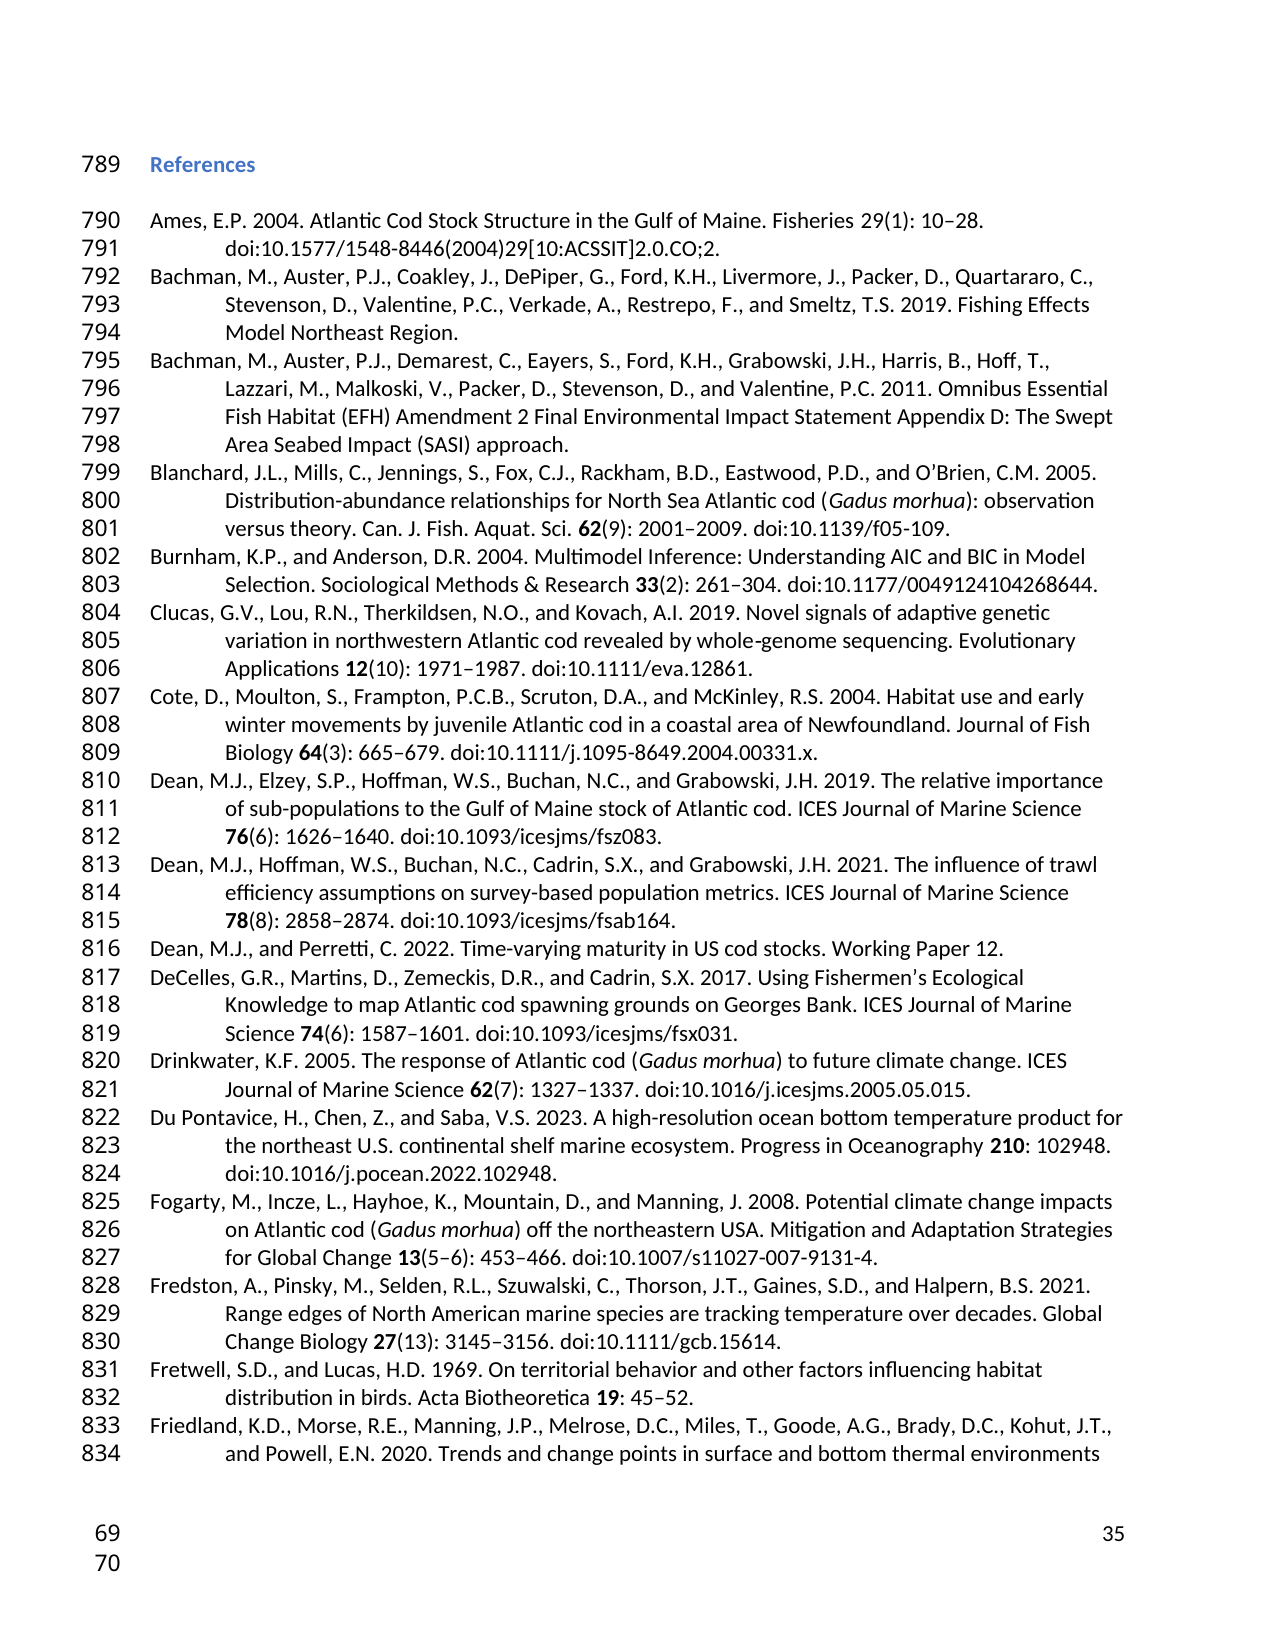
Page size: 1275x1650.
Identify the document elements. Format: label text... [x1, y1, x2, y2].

text Blanchard, J.L., Mills, C., Jennings, S., Fox, C.J., Rackham, B.D., Eastwood, P.D., and O’Brien, C.M. 2005. Distribution-abundance relationships for North Sea Atlantic cod (Gadus morhua): observation versus theory. Can. J. Fish. Aquat. Sci. 62(9): 2001–2009. doi:10.1139/f05-109. [150, 458, 1125, 542]
text Ames, E.P. 2004. Atlantic Cod Stock Structure in the Gulf of Maine. Fisheries 29(1): 10–28. doi:10.1577/1548-8446(2004)29[10:ACSSIT]2.0.CO;2. [150, 206, 1125, 262]
text Cote, D., Moulton, S., Frampton, P.C.B., Scruton, D.A., and McKinley, R.S. 2004. Habitat use and early winter movements by juvenile Atlantic cod in a coastal area of Newfoundland. Journal of Fish Biology 64(3): 665–679. doi:10.1111/j.1095-8649.2004.00331.x. [150, 682, 1125, 766]
text Dean, M.J., and Perretti, C. 2022. Time-varying maturity in US cod stocks. Working Paper 12. [150, 934, 1125, 963]
text Bachman, M., Auster, P.J., Demarest, C., Eayers, S., Ford, K.H., Grabowski, J.H., Harris, B., Hoff, T., Lazzari, M., Malkoski, V., Packer, D., Stevenson, D., and Valentine, P.C. 2011. Omnibus Essential Fish Habitat (EFH) Amendment 2 Final Environmental Impact Statement Appendix D: The Swept Area Seabed Impact (SASI) approach. [150, 346, 1125, 458]
text Bachman, M., Auster, P.J., Coakley, J., DePiper, G., Ford, K.H., Livermore, J., Packer, D., Quartararo, C., Stevenson, D., Valentine, P.C., Verkade, A., Restrepo, F., and Smeltz, T.S. 2019. Fishing Effects Model Northeast Region. [150, 262, 1125, 346]
text Burnham, K.P., and Anderson, D.R. 2004. Multimodel Inference: Understanding AIC and BIC in Model Selection. Sociological Methods & Research 33(2): 261–304. doi:10.1177/0049124104268644. [150, 542, 1125, 598]
text Fretwell, S.D., and Lucas, H.D. 1969. On territorial behavior and other factors influencing habitat distribution in birds. Acta Biotheoretica 19: 45–52. [150, 1355, 1125, 1411]
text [150, 1411, 1125, 1467]
text Fredston, A., Pinsky, M., Selden, R.L., Szuwalski, C., Thorson, J.T., Gaines, S.D., and Halpern, B.S. 2021. Range edges of North American marine species are tracking temperature over decades. Global Change Biology 27(13): 3145–3156. doi:10.1111/gcb.15614. [150, 1271, 1125, 1355]
text References [150, 150, 1125, 178]
text Drinkwater, K.F. 2005. The response of Atlantic cod (Gadus morhua) to future climate change. ICES Journal of Marine Science 62(7): 1327–1337. doi:10.1016/j.icesjms.2005.05.015. [150, 1047, 1125, 1103]
text Fogarty, M., Incze, L., Hayhoe, K., Mountain, D., and Manning, J. 2008. Potential climate change impacts on Atlantic cod (Gadus morhua) off the northeastern USA. Mitigation and Adaptation Strategies for Global Change 13(5–6): 453–466. doi:10.1007/s11027-007-9131-4. [150, 1187, 1125, 1271]
text DeCelles, G.R., Martins, D., Zemeckis, D.R., and Cadrin, S.X. 2017. Using Fishermen’s Ecological Knowledge to map Atlantic cod spawning grounds on Georges Bank. ICES Journal of Marine Science 74(6): 1587–1601. doi:10.1093/icesjms/fsx031. [150, 963, 1125, 1047]
text Dean, M.J., Hoffman, W.S., Buchan, N.C., Cadrin, S.X., and Grabowski, J.H. 2021. The influence of trawl efficiency assumptions on survey-based population metrics. ICES Journal of Marine Science 78(8): 2858–2874. doi:10.1093/icesjms/fsab164. [150, 851, 1125, 934]
text Du Pontavice, H., Chen, Z., and Saba, V.S. 2023. A high-resolution ocean bottom temperature product for the northeast U.S. continental shelf marine ecosystem. Progress in Oceanography 210: 102948. doi:10.1016/j.pocean.2022.102948. [150, 1103, 1125, 1187]
text Dean, M.J., Elzey, S.P., Hoffman, W.S., Buchan, N.C., and Grabowski, J.H. 2019. The relative importance of sub-populations to the Gulf of Maine stock of Atlantic cod. ICES Journal of Marine Science 76(6): 1626–1640. doi:10.1093/icesjms/fsz083. [150, 766, 1125, 851]
text Clucas, G.V., Lou, R.N., Therkildsen, N.O., and Kovach, A.I. 2019. Novel signals of adaptive genetic variation in northwestern Atlantic cod revealed by whole‐genome sequencing. Evolutionary Applications 12(10): 1971–1987. doi:10.1111/eva.12861. [150, 598, 1125, 682]
